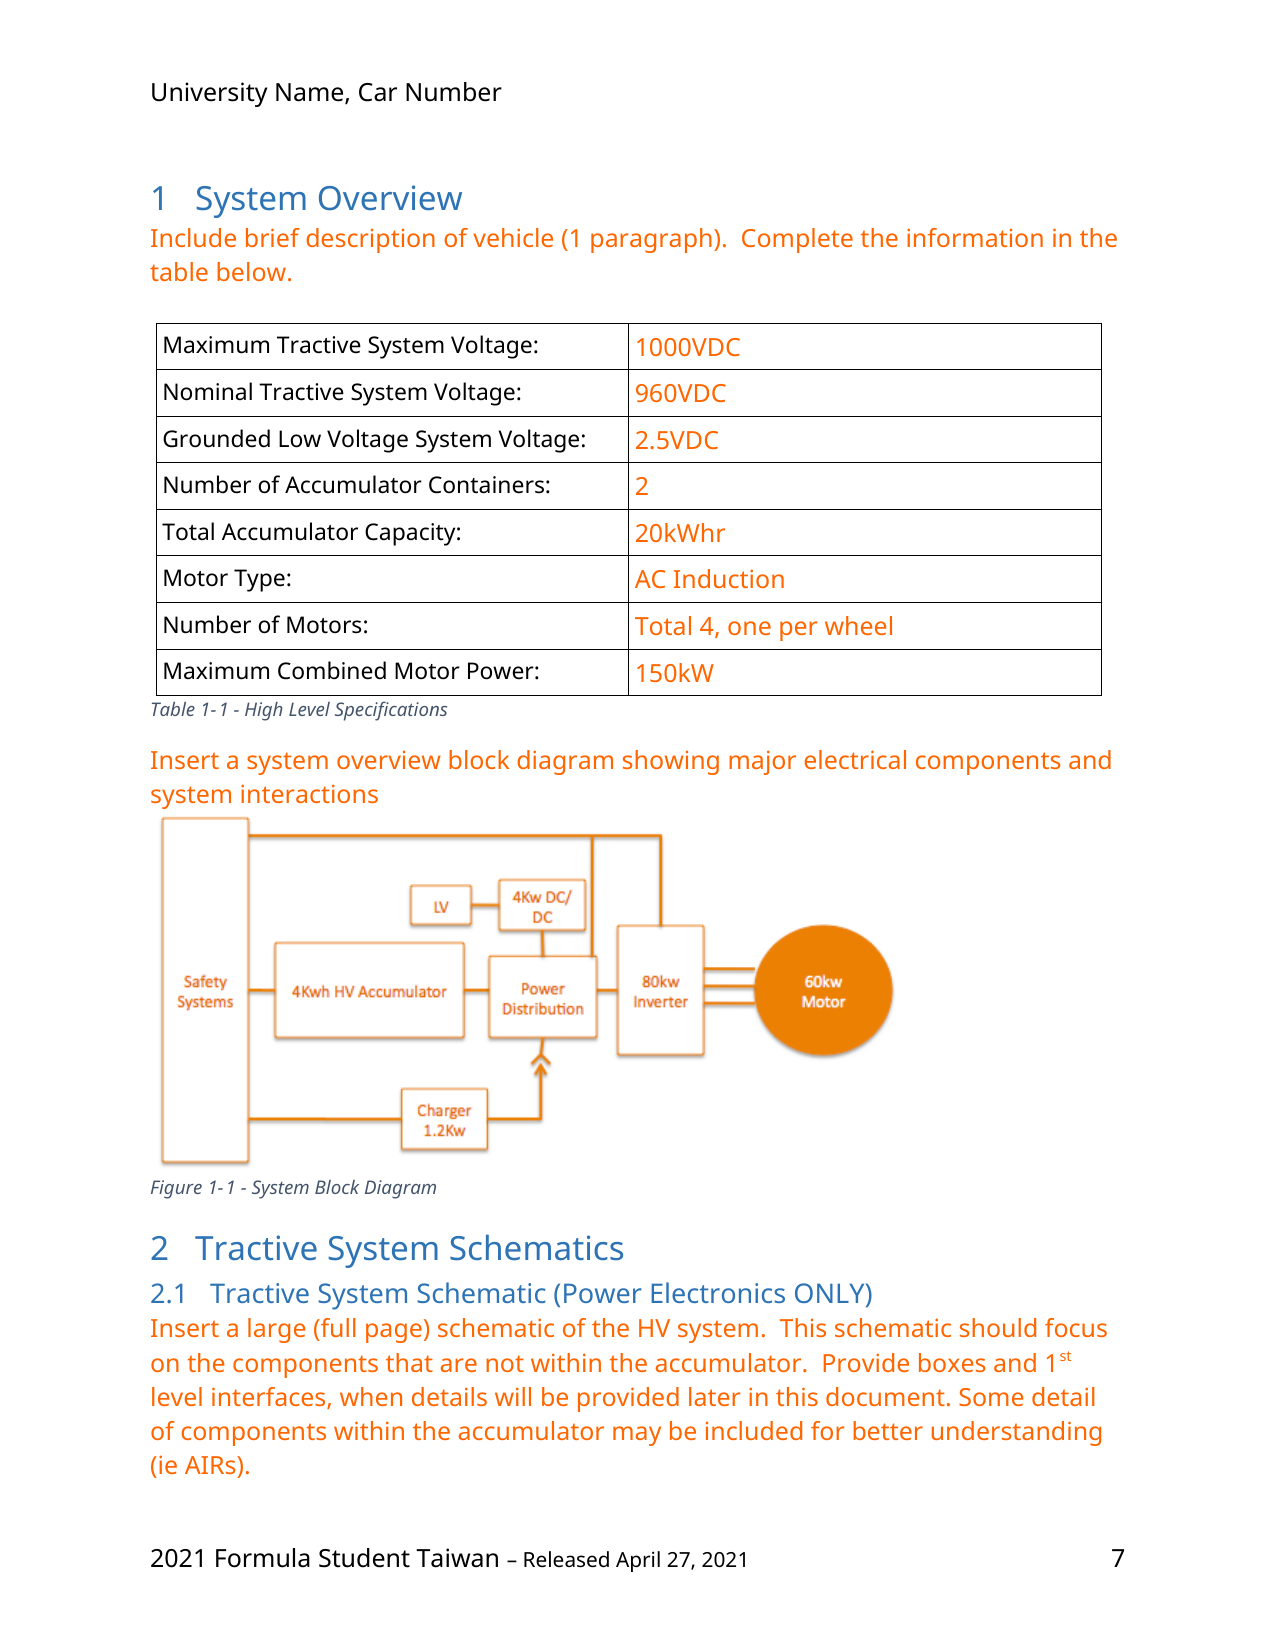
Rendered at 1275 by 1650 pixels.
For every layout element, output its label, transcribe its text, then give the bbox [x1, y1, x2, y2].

subtitle Tractive System Schematic (Power Electronics ONLY) [150, 1274, 1125, 1311]
text Insert a system overview block diagram showing major electrical components and system interactions [150, 742, 1125, 811]
text Figure 1-1 - System Block Diagram [150, 1174, 1125, 1200]
text Include brief description of vehicle (1 paragraph). Complete the information in the table below. [150, 220, 1125, 288]
table_cell Motor Type: [157, 556, 628, 602]
table_cell Nominal Tractive System Voltage: [157, 370, 628, 416]
table_cell Total Accumulator Capacity: [157, 510, 628, 555]
table_cell 2 [629, 463, 1101, 509]
subtitle System Overview [150, 175, 1125, 220]
subtitle Tractive System Schematics [150, 1225, 1125, 1270]
table_header 1000VDC [629, 324, 1101, 369]
table_cell Grounded Low Voltage System Voltage: [157, 417, 628, 462]
table_cell Number of Motors: [157, 603, 628, 648]
text Table 1-1 - High Level Specifications [150, 696, 1125, 722]
table_cell 20kWhr [629, 510, 1101, 555]
table_cell Total 4, one per wheel [629, 603, 1101, 648]
table_header Maximum Tractive System Voltage: [157, 324, 628, 369]
table_cell AC Induction [629, 556, 1101, 602]
table_cell 150kW [629, 650, 1101, 695]
table_cell Maximum Combined Motor Power: [157, 650, 628, 695]
picture [150, 810, 905, 1175]
table_cell 2.5VDC [629, 417, 1101, 462]
text Insert a large (full page) schematic of the HV system. This schematic should focus on the components that are not within the accumulator. Provide boxes and 1st level interfaces, when details will be provided later in this document. Some detail of components within the accumulator may be included for better understanding (ie AIRs). [150, 1311, 1125, 1481]
table_cell Number of Accumulator Containers: [157, 463, 628, 509]
table_cell 960VDC [629, 370, 1101, 416]
